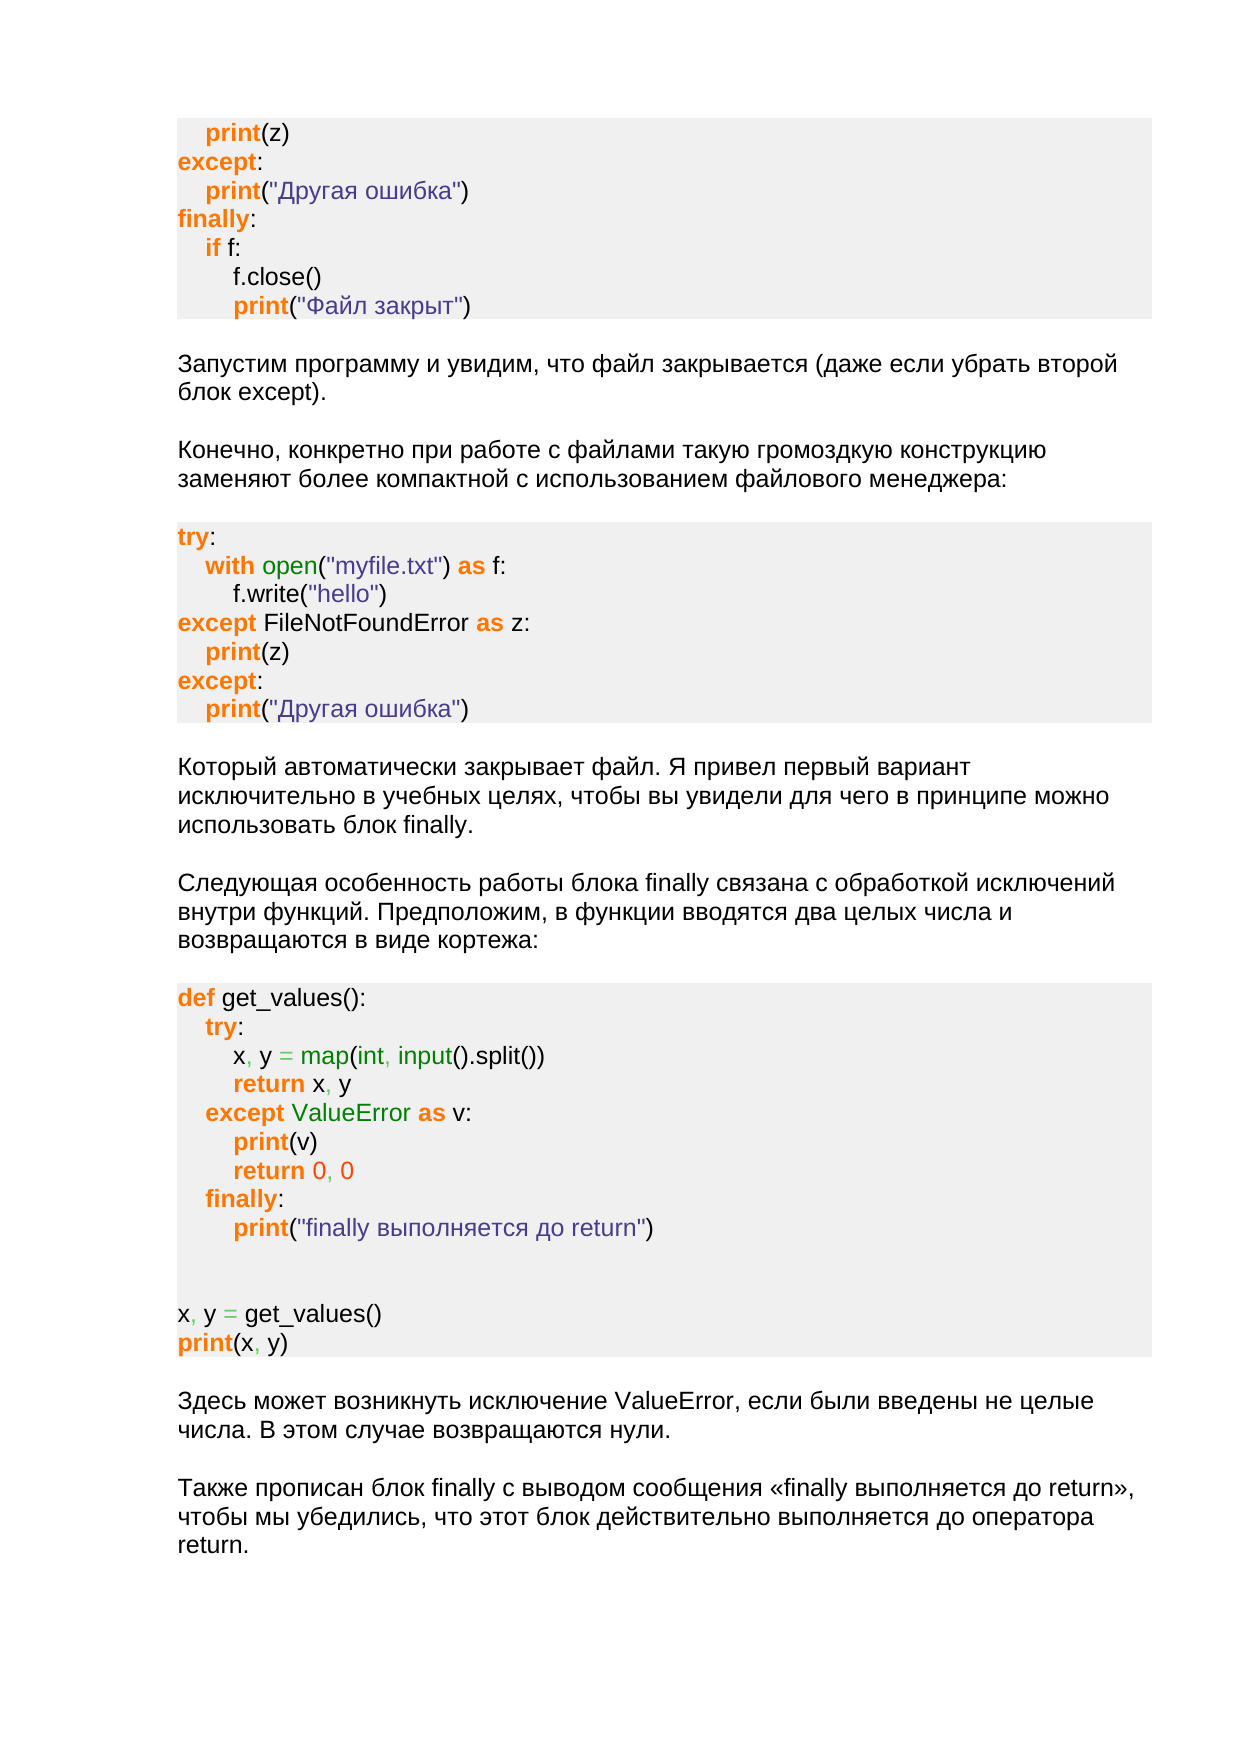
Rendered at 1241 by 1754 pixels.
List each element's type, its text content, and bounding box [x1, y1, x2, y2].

text except FileNotFoundError as z: [177, 608, 1152, 637]
text Запустим программу и увидим, что файл закрывается (даже если убрать второй блок except). [177, 348, 1152, 406]
text print(z) [177, 637, 1152, 666]
text Также прописан блок finally с выводом сообщения «finally выполняется до return», чтобы мы убедились, что этот блок действительно выполняется до оператора return. [177, 1473, 1152, 1559]
text Следующая особенность работы блока finally связана с обработкой исключений внутри функций. Предположим, в функции вводятся два целых числа и возвращаются в виде кортежа: [177, 868, 1152, 954]
text f.write("hello") [177, 579, 1152, 608]
text with open("myfile.txt") as f: [177, 551, 1152, 579]
text print(z) [177, 118, 1152, 147]
text finally: [177, 1184, 1152, 1213]
text finally: [177, 204, 1152, 233]
text print("Другая ошибка") [177, 176, 1152, 204]
text f.close() [177, 262, 1152, 291]
text Который автоматически закрывает файл. Я привел первый вариант исключительно в учебных целях, чтобы вы увидели для чего в принципе можно использовать блок finally. [177, 752, 1152, 838]
text Конечно, конкретно при работе с файлами такую громоздкую конструкцию заменяют более компактной с использованием файлового менеджера: [177, 435, 1152, 493]
text return 0, 0 [177, 1156, 1152, 1184]
text return x, y [177, 1069, 1152, 1098]
text def get_values(): [177, 983, 1152, 1012]
text except: [177, 147, 1152, 176]
text print("Другая ошибка") [177, 694, 1152, 723]
text print("Файл закрыт") [177, 291, 1152, 319]
text x, y = get_values() [177, 1299, 1152, 1328]
text except: [177, 666, 1152, 694]
text Здесь может возникнуть исключение ValueError, если были введены не целые числа. В этом случае возвращаются нули. [177, 1386, 1152, 1443]
text except ValueError as v: [177, 1098, 1152, 1127]
text print("finally выполняется до return") [177, 1213, 1152, 1242]
text x, y = map(int, input().split()) [177, 1041, 1152, 1069]
text print(x, y) [177, 1328, 1152, 1357]
text try: [177, 1012, 1152, 1041]
text print(v) [177, 1127, 1152, 1156]
text try: [177, 522, 1152, 551]
text if f: [177, 233, 1152, 262]
